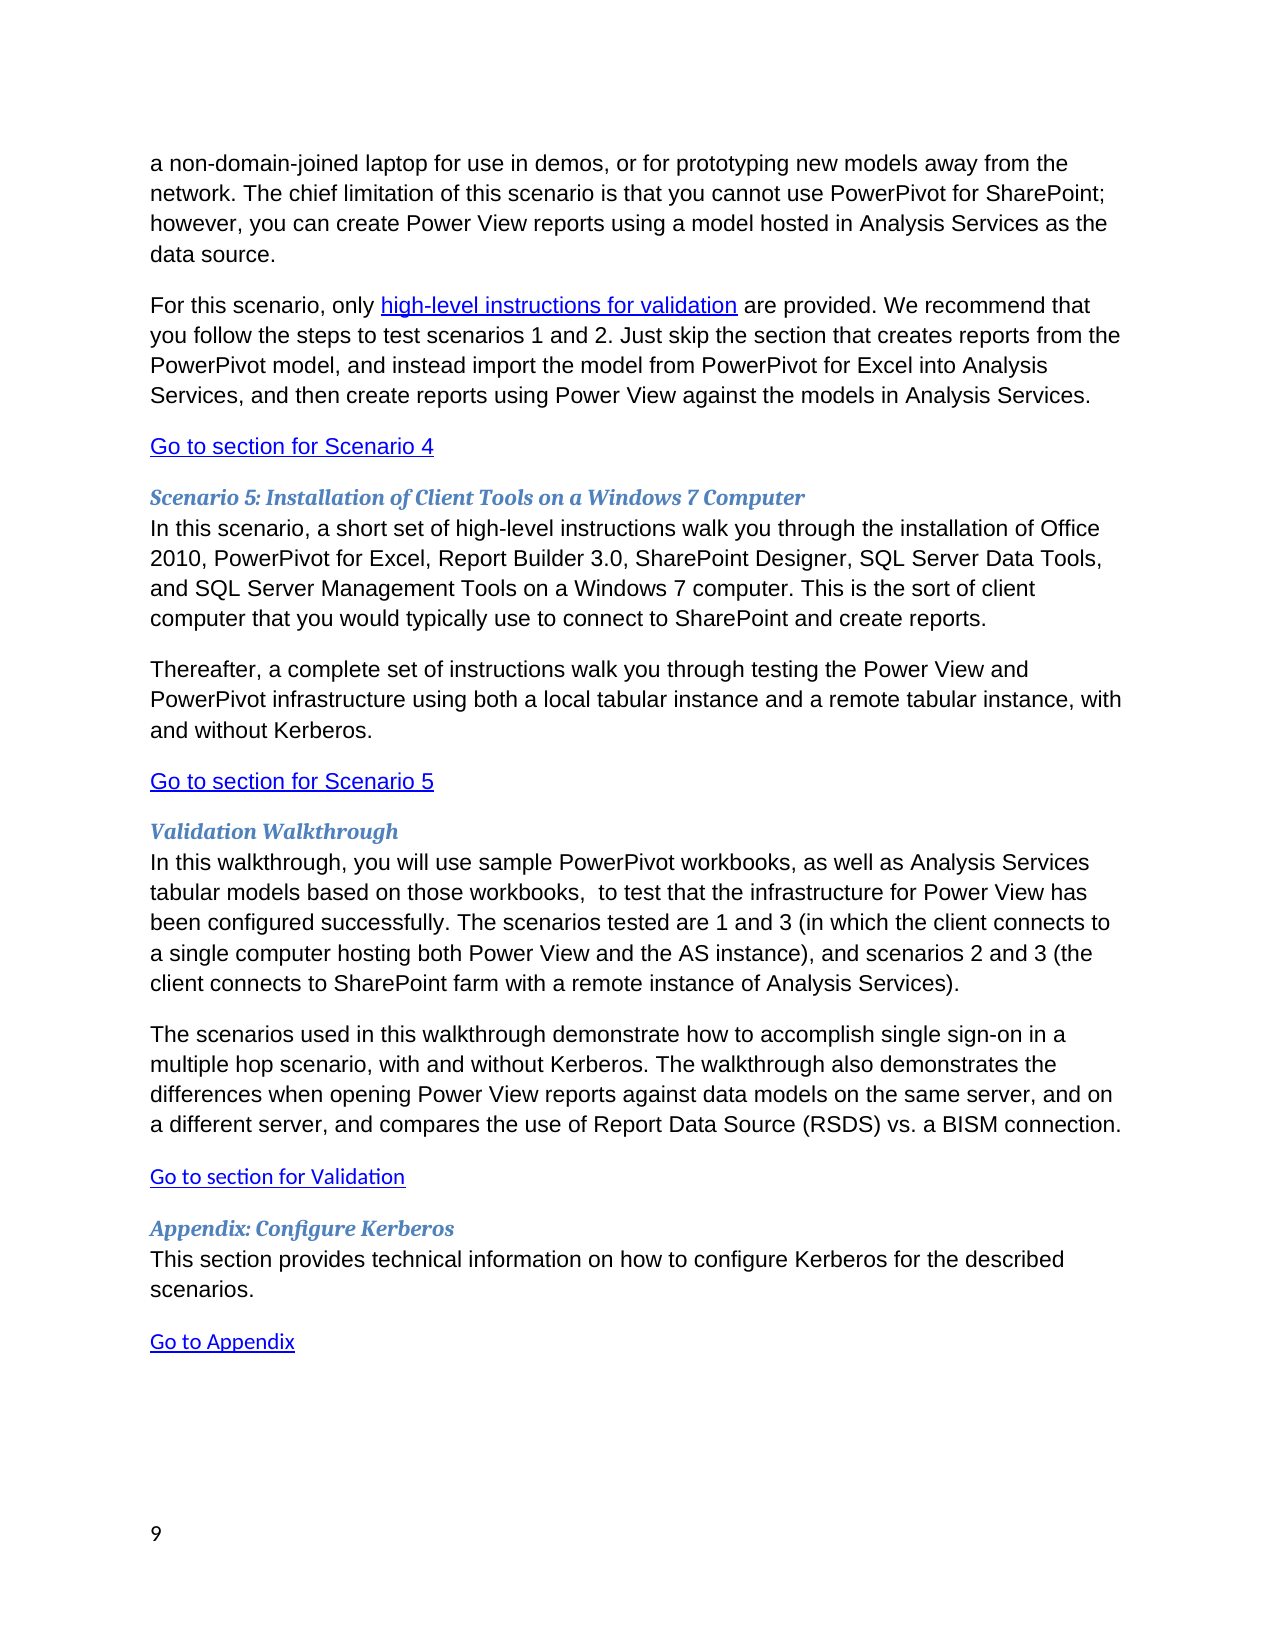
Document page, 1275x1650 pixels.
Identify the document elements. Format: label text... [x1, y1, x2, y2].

text Thereafter, a complete set of instructions walk you through testing the Power View and PowerPivot infrastructure using both a local tabular instance and a remote tabular instance, with and without Kerberos. [150, 656, 1125, 743]
text Go to Appendix [150, 1327, 1125, 1355]
text For this scenario, only high-level instructions for validation are provided. We recommend that you follow the steps to test scenarios 1 and 2. Just skip the section that creates reports from the PowerPivot model, and instead import the model from PowerPivot for Excel into Analysis Services, and then create reports using Power View against the models in Analysis Services. [150, 292, 1125, 409]
text Go to section for Validation [150, 1162, 1125, 1191]
text This section provides technical information on how to configure Kerberos for the described scenarios. [150, 1246, 1125, 1302]
text In this scenario, a short set of high-level instructions walk you through the installation of Office 2010, PowerPivot for Excel, Report Builder 3.0, SharePoint Designer, SQL Server Data Tools, and SQL Server Management Tools on a Windows 7 computer. This is the sort of client computer that you would typically use to connect to SharePoint and create reports. [150, 514, 1125, 632]
subtitle Validation Walkthrough [150, 819, 1125, 845]
text In this walkthrough, you will use sample PowerPivot workbooks, as well as Analysis Services tabular models based on those workbooks, to test that the infrastructure for Power View has been configured successfully. The scenarios tested are 1 and 3 (in which the client connects to a single computer hosting both Power View and the AS instance), and scenarios 2 and 3 (the client connects to SharePoint farm with a remote instance of Analysis Services). [150, 849, 1125, 996]
subtitle Scenario 5: Installation of Client Tools on a Windows 7 Computer [150, 484, 1125, 511]
text Go to section for Scenario 4 [150, 433, 1125, 460]
subtitle Appendix: Configure Kerberos [150, 1216, 1125, 1242]
text The scenarios used in this walkthrough demonstrate how to accomplish single sign-on in a multiple hop scenario, with and without Kerberos. The walkthrough also demonstrates the differences when opening Power View reports against data models on the same server, and on a different server, and compares the use of Report Data Source (RSDS) vs. a BISM connection. [150, 1021, 1125, 1138]
text Go to section for Scenario 5 [150, 768, 1125, 794]
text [150, 150, 1125, 267]
